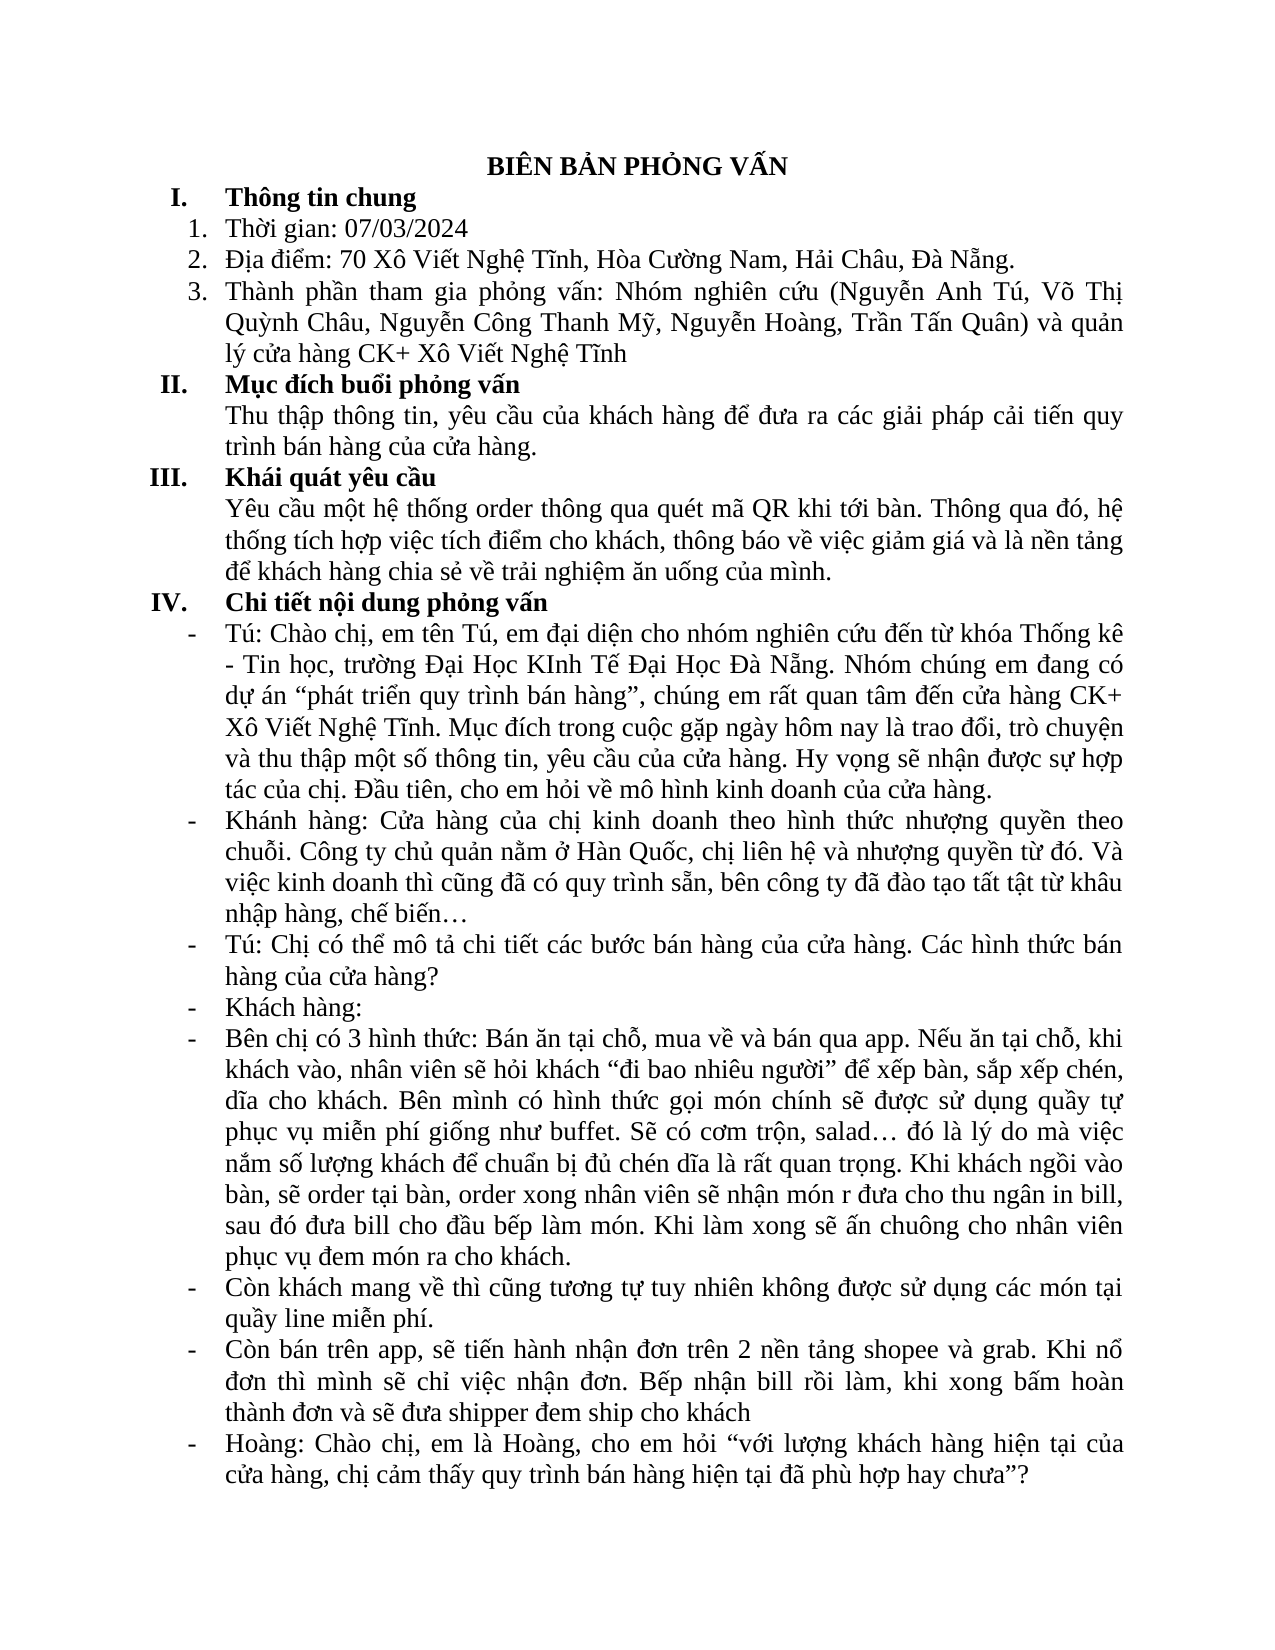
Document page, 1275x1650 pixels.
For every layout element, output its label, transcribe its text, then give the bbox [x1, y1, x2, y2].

list Chi tiết nội dung phỏng vấn [187, 586, 1125, 617]
list Khánh hàng: Cửa hàng của chị kinh doanh theo hình thức nhượng quyền theo chuỗi. Công ty chủ quản nằm ở Hàn Quốc, chị liên hệ và nhượng quyền từ đó. Và việc kinh doanh thì cũng đã có quy trình sẵn, bên công ty đã đào tạo tất tật từ khâu nhập hàng, chế biến… [187, 804, 1125, 929]
list Tú: Chị có thể mô tả chi tiết các bước bán hàng của cửa hàng. Các hình thức bán hàng của cửa hàng? [187, 929, 1125, 991]
list Khách hàng: [187, 991, 1125, 1022]
list Thông tin chung [187, 181, 1125, 212]
text BIÊN BẢN PHỎNG VẤN [150, 150, 1125, 181]
list Còn khách mang về thì cũng tương tự tuy nhiên không được sử dụng các món tại quầy line miễn phí. [187, 1271, 1125, 1333]
list Tú: Chào chị, em tên Tú, em đại diện cho nhóm nghiên cứu đến từ khóa Thống kê - Tin học, trường Đại Học KInh Tế Đại Học Đà Nẵng. Nhóm chúng em đang có dự án “phát triển quy trình bán hàng”, chúng em rất quan tâm đến cửa hàng CK+ Xô Viết Nghệ Tĩnh. Mục đích trong cuộc gặp ngày hôm nay là trao đổi, trò chuyện và thu thập một số thông tin, yêu cầu của cửa hàng. Hy vọng sẽ nhận được sự hợp tác của chị. Đầu tiên, cho em hỏi về mô hình kinh doanh của cửa hàng. [187, 617, 1125, 804]
list Khái quát yêu cầu [187, 461, 1125, 493]
text Thu thập thông tin, yêu cầu của khách hàng để đưa ra các giải pháp cải tiến quy trình bán hàng của cửa hàng. [225, 399, 1125, 461]
list Địa điểm: 70 Xô Viết Nghệ Tĩnh, Hòa Cường Nam, Hải Châu, Đà Nẵng. [187, 243, 1125, 274]
list Thời gian: 07/03/2024 [187, 212, 1125, 243]
list Mục đích buổi phỏng vấn [187, 368, 1125, 399]
list Còn bán trên app, sẽ tiến hành nhận đơn trên 2 nền tảng shopee và grab. Khi nổ đơn thì mình sẽ chỉ việc nhận đơn. Bếp nhận bill rồi làm, khi xong bấm hoàn thành đơn và sẽ đưa shipper đem ship cho khách [187, 1333, 1125, 1427]
list Hoàng: Chào chị, em là Hoàng, cho em hỏi “với lượng khách hàng hiện tại của cửa hàng, chị cảm thấy quy trình bán hàng hiện tại đã phù hợp hay chưa”? [187, 1427, 1125, 1489]
list Thành phần tham gia phỏng vấn: Nhóm nghiên cứu (Nguyễn Anh Tú, Võ Thị Quỳnh Châu, Nguyễn Công Thanh Mỹ, Nguyễn Hoàng, Trần Tấn Quân) và quản lý cửa hàng CK+ Xô Viết Nghệ Tĩnh [187, 274, 1125, 368]
text Yêu cầu một hệ thống order thông qua quét mã QR khi tới bàn. Thông qua đó, hệ thống tích hợp việc tích điểm cho khách, thông báo về việc giảm giá và là nền tảng để khách hàng chia sẻ về trải nghiệm ăn uống của mình. [225, 493, 1125, 586]
list Bên chị có 3 hình thức: Bán ăn tại chỗ, mua về và bán qua app. Nếu ăn tại chỗ, khi khách vào, nhân viên sẽ hỏi khách “đi bao nhiêu người” để xếp bàn, sắp xếp chén, dĩa cho khách. Bên mình có hình thức gọi món chính sẽ được sử dụng quầy tự phục vụ miễn phí giống như buffet. Sẽ có cơm trộn, salad… đó là lý do mà việc nắm số lượng khách để chuẩn bị đủ chén dĩa là rất quan trọng. Khi khách ngồi vào bàn, sẽ order tại bàn, order xong nhân viên sẽ nhận món r đưa cho thu ngân in bill, sau đó đưa bill cho đầu bếp làm món. Khi làm xong sẽ ấn chuông cho nhân viên phục vụ đem món ra cho khách. [187, 1022, 1125, 1271]
